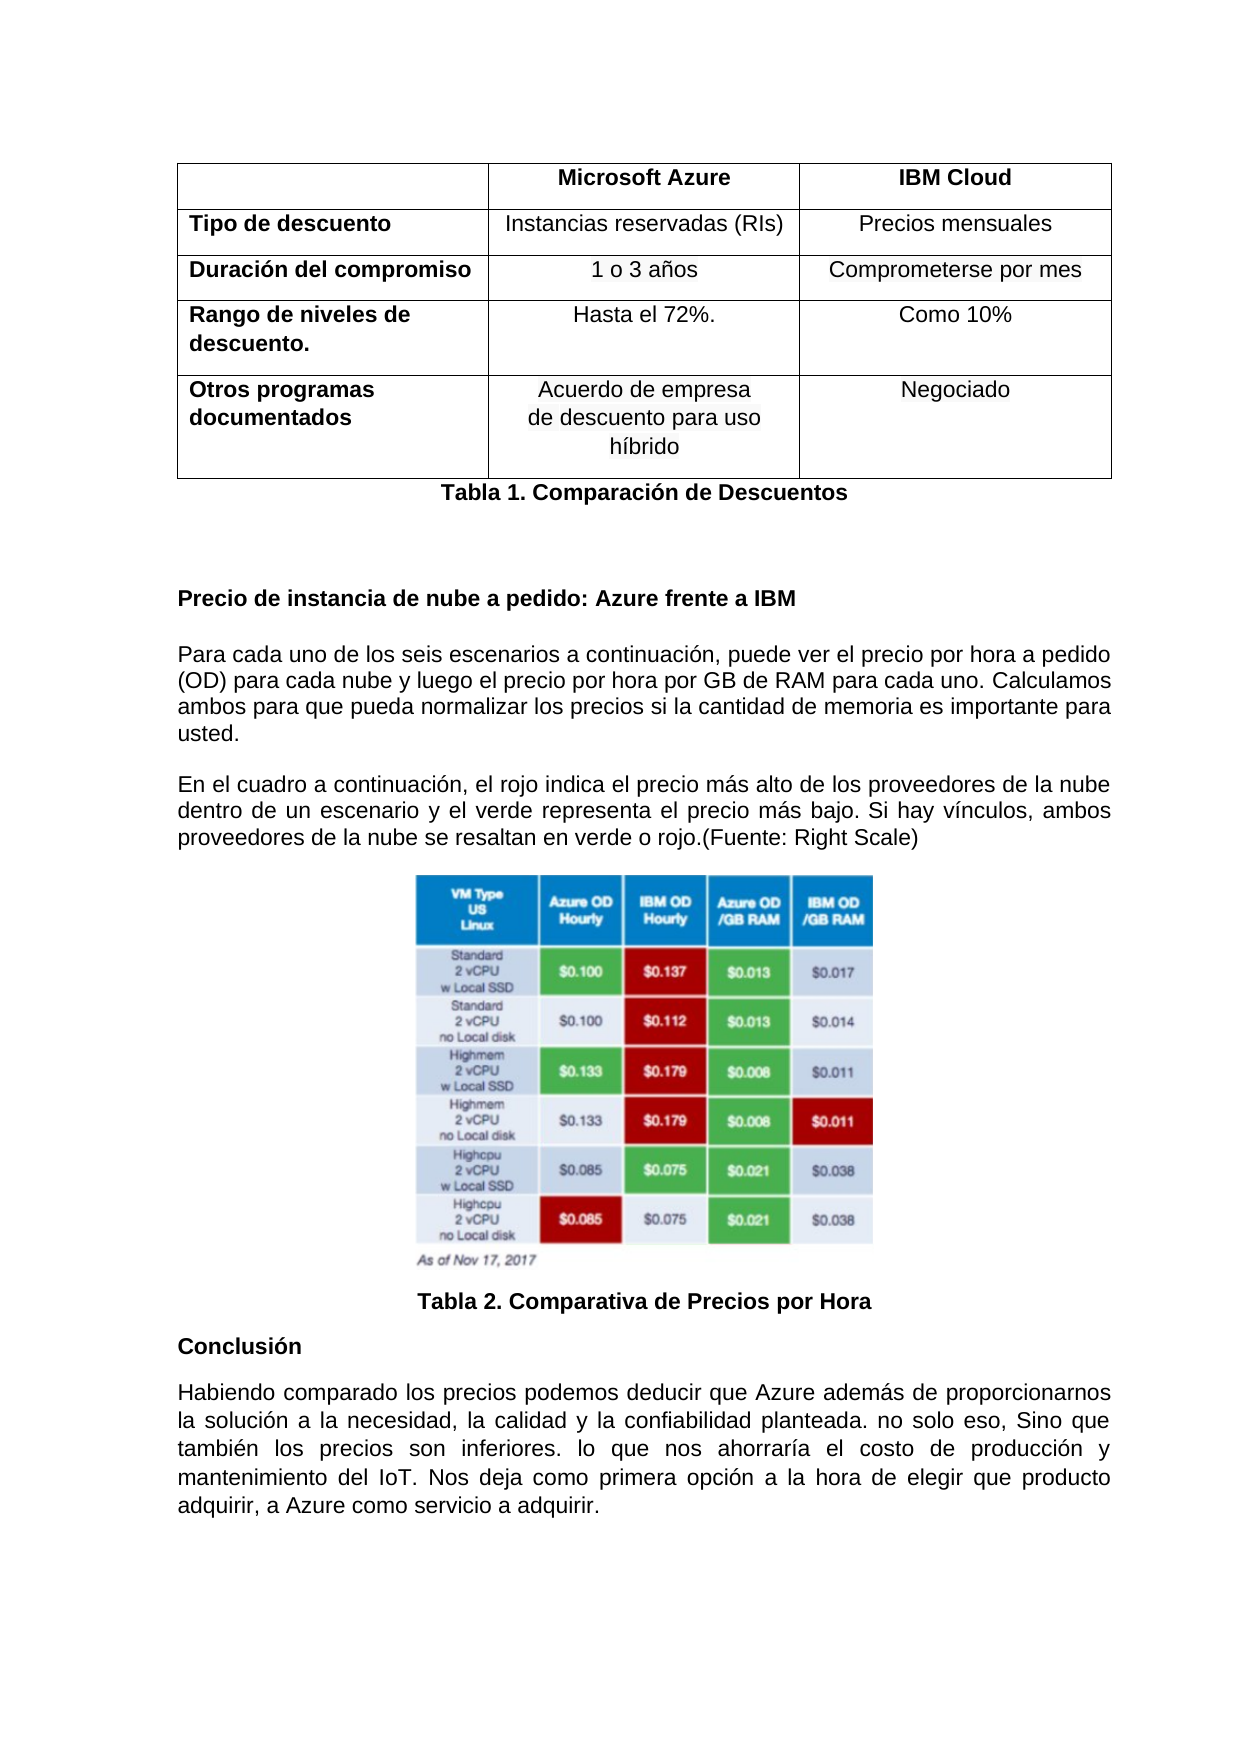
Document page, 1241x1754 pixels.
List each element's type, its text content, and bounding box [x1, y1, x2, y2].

table_cell Otros programas documentados [178, 376, 488, 478]
table_cell Como 10% [800, 301, 1111, 375]
table_cell 1 o 3 años [489, 256, 799, 300]
table_cell Comprometerse por mes [800, 256, 1111, 300]
text En el cuadro a continuación, el rojo indica el precio más alto de los proveedores de la nube dentro de un escenario y el verde representa el precio más bajo. Si hay vínculos, ambos proveedores de la nube se resaltan en verde o rojo.(Fuente: Right Scale) [177, 771, 1111, 850]
table_cell Acuerdo de empresa de descuento para uso híbrido [489, 376, 799, 478]
table_cell Duración del compromiso [178, 256, 488, 300]
table_cell Rango de niveles de descuento. [178, 301, 488, 375]
text Para cada uno de los seis escenarios a continuación, puede ver el precio por hora a pedido (OD) para cada nube y luego el precio por hora por GB de RAM para cada uno. Calculamos ambos para que pueda normalizar los precios si la cantidad de memoria es importante para usted. [177, 641, 1111, 746]
table_cell Instancias reservadas (RIs) [489, 210, 799, 254]
text Tabla 1. Comparación de Descuentos [177, 479, 1111, 505]
table_header IBM Cloud [800, 164, 1111, 208]
text Tabla 2. Comparativa de Precios por Hora [177, 1288, 1111, 1314]
text Habiendo comparado los precios podemos deducir que Azure además de proporcionarnos la solución a la necesidad, la calidad y la confiabilidad planteada. no solo eso, Sino que también los precios son inferiores. lo que nos ahorraría el costo de producción y mantenimiento del IoT. Nos deja como primera opción a la hora de elegir que producto adquirir, a Azure como servicio a adquirir. [177, 1378, 1111, 1518]
subtitle Precio de instancia de nube a pedido: Azure frente a IBM [177, 581, 1111, 611]
table_cell Negociado [800, 376, 1111, 478]
table_header Microsoft Azure [489, 164, 799, 208]
table_cell Precios mensuales [800, 210, 1111, 254]
table_cell Hasta el 72%. [489, 301, 799, 375]
table_header [178, 164, 488, 208]
text Conclusión [177, 1333, 1111, 1360]
table_cell Tipo de descuento [178, 210, 488, 254]
picture [415, 875, 874, 1270]
